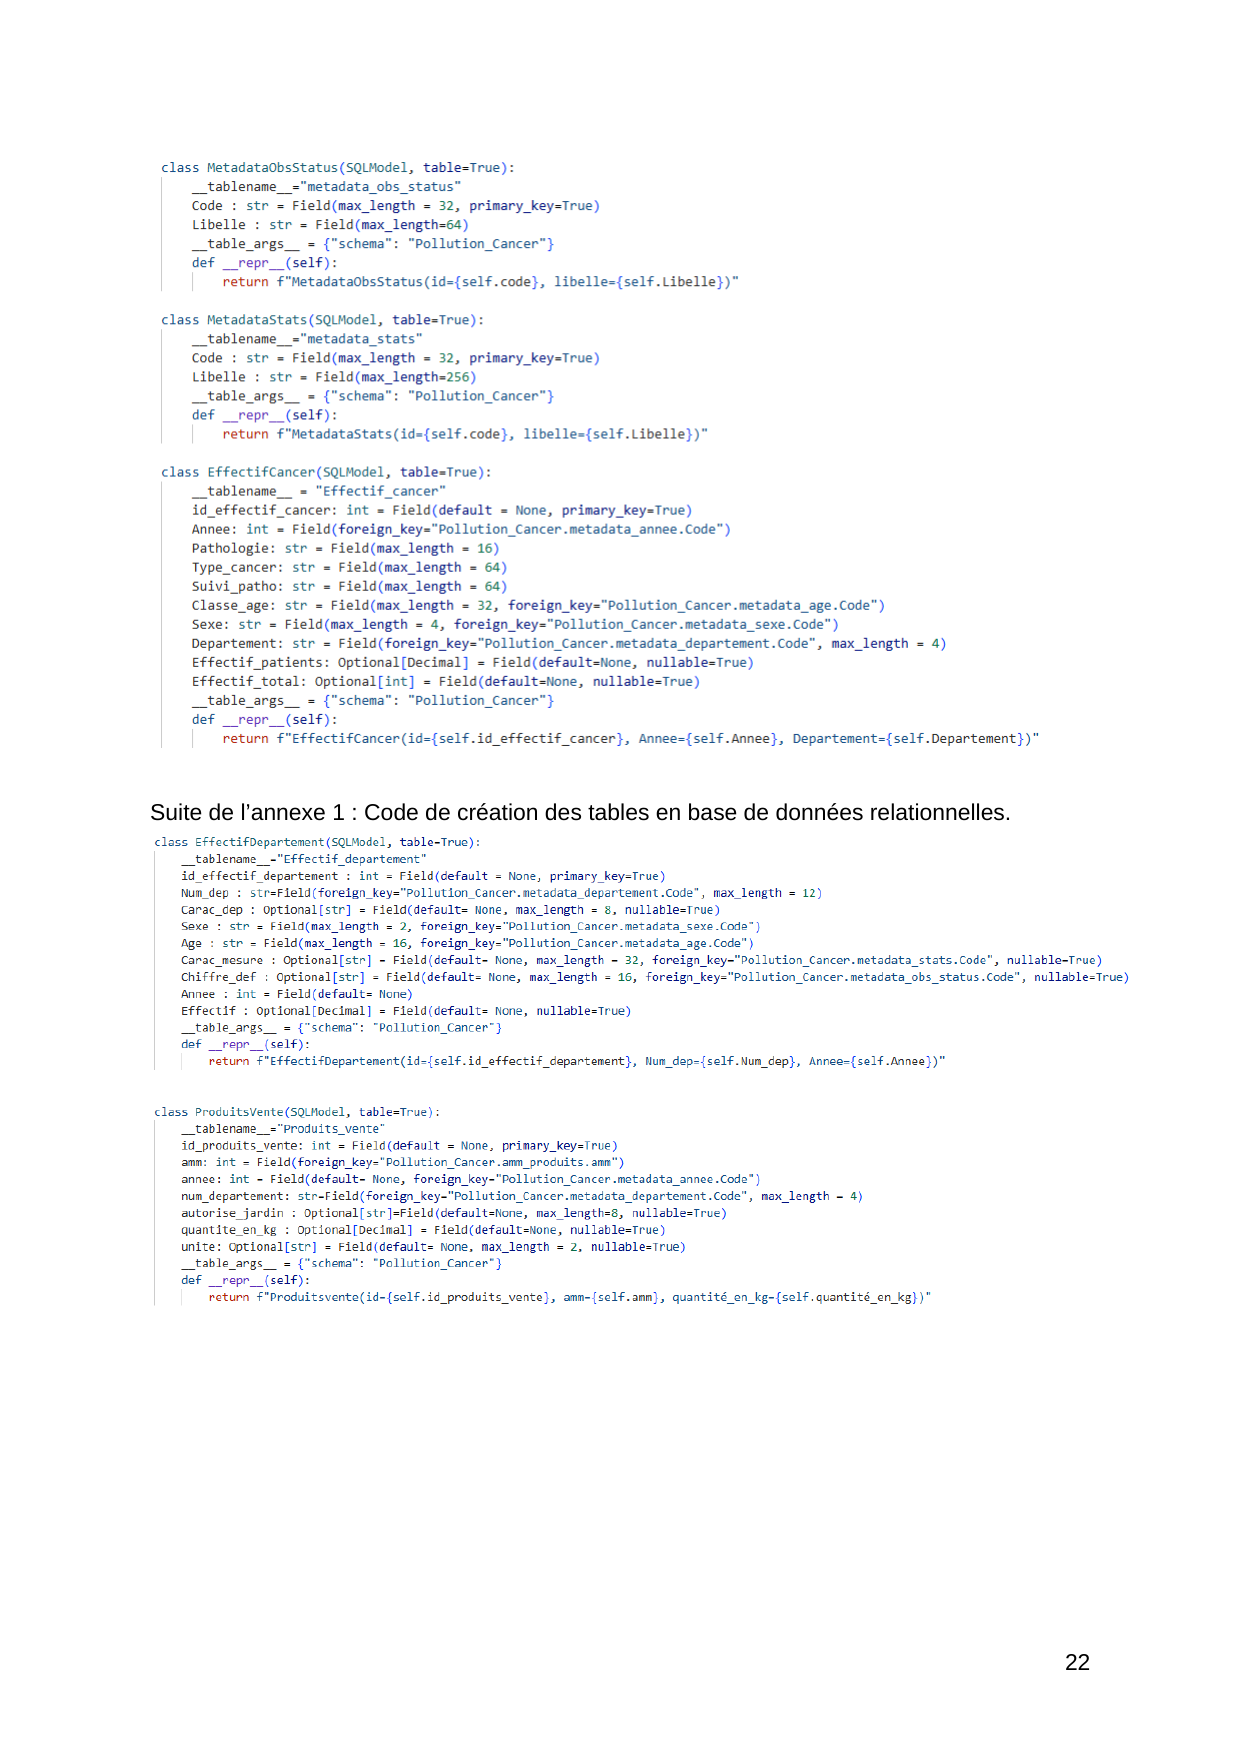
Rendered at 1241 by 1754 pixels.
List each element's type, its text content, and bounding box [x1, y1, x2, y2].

picture [150, 150, 1045, 765]
text Suite de l’annexe 1 : Code de création des tables en base de données relationnelles. [150, 798, 1090, 825]
picture [150, 828, 1140, 1306]
